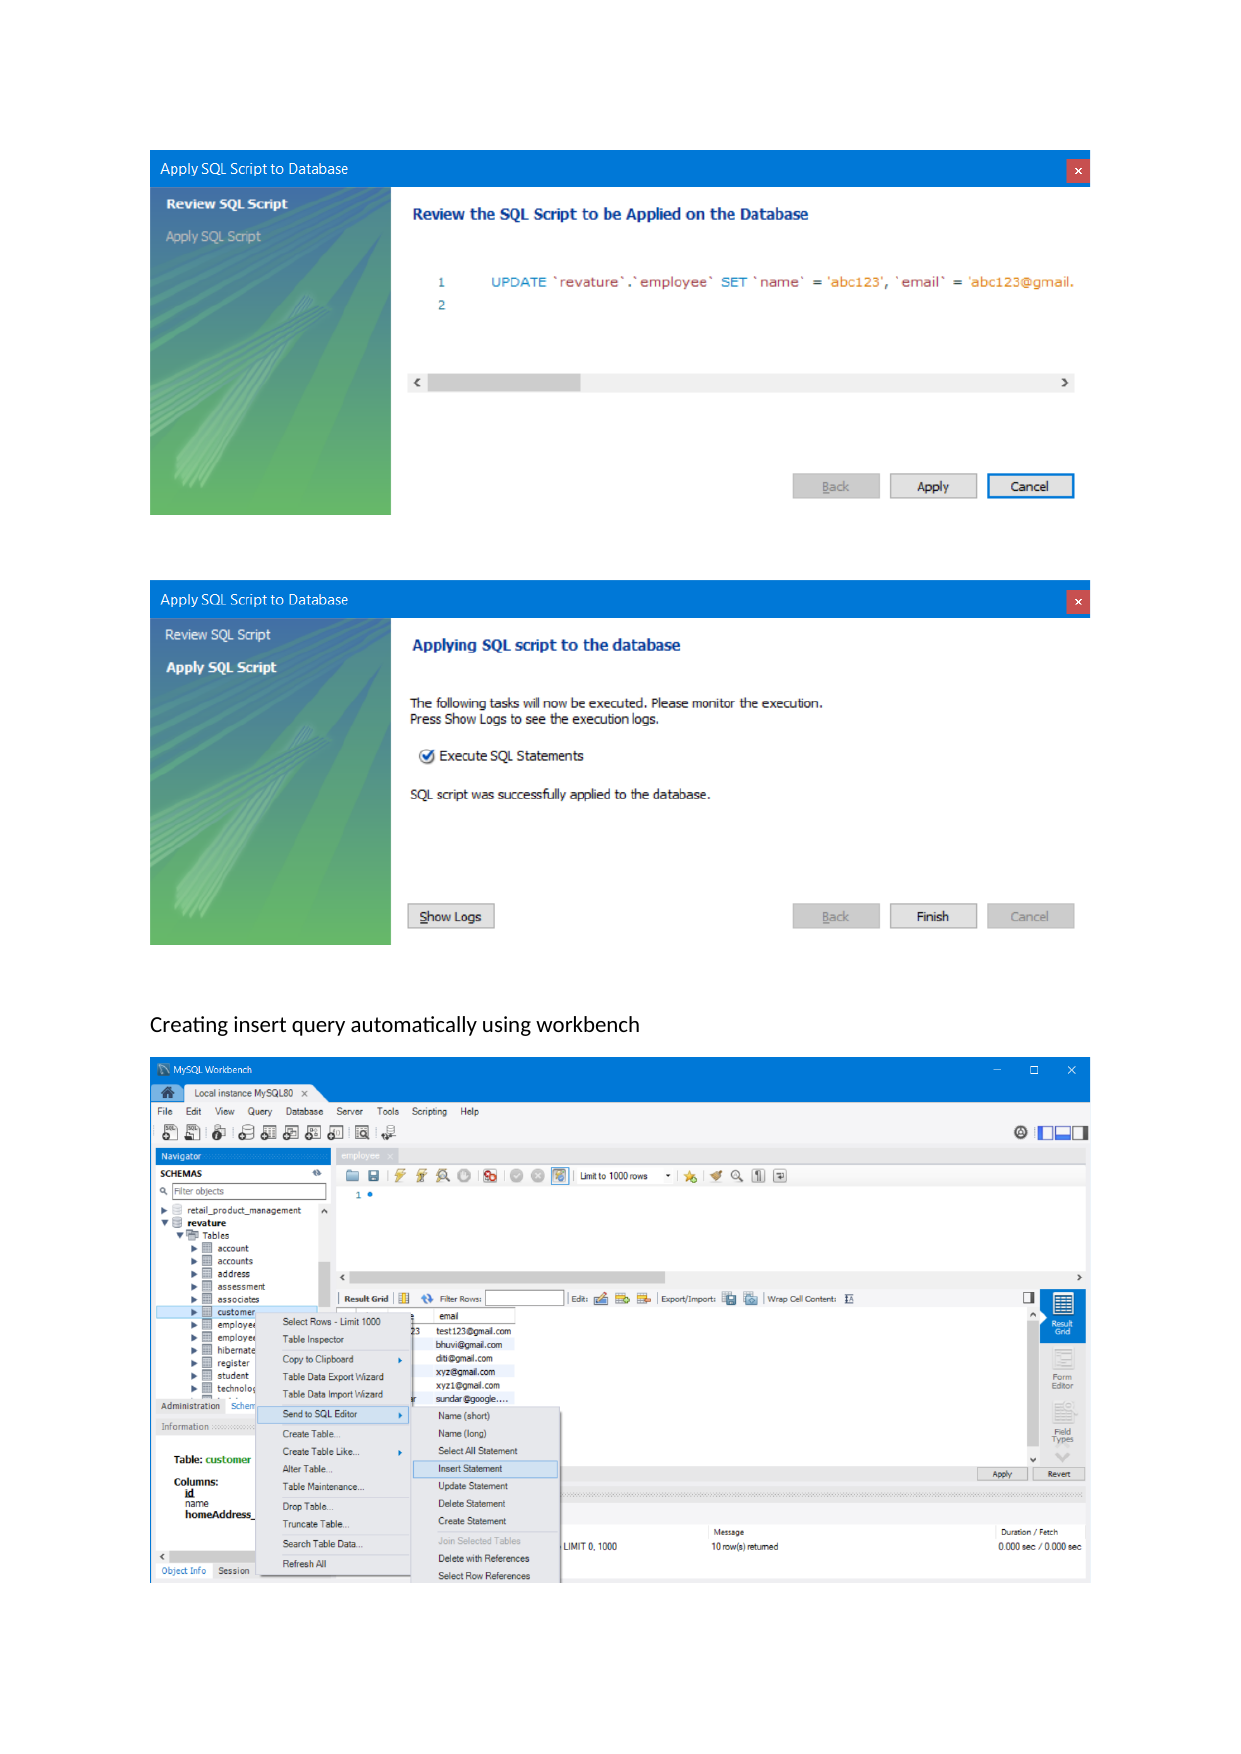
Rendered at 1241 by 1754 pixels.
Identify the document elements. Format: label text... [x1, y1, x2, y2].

text Creating insert query automatically using workbench [150, 1011, 1090, 1039]
picture [150, 1057, 1091, 1583]
picture [150, 150, 1091, 515]
picture [150, 580, 1091, 945]
